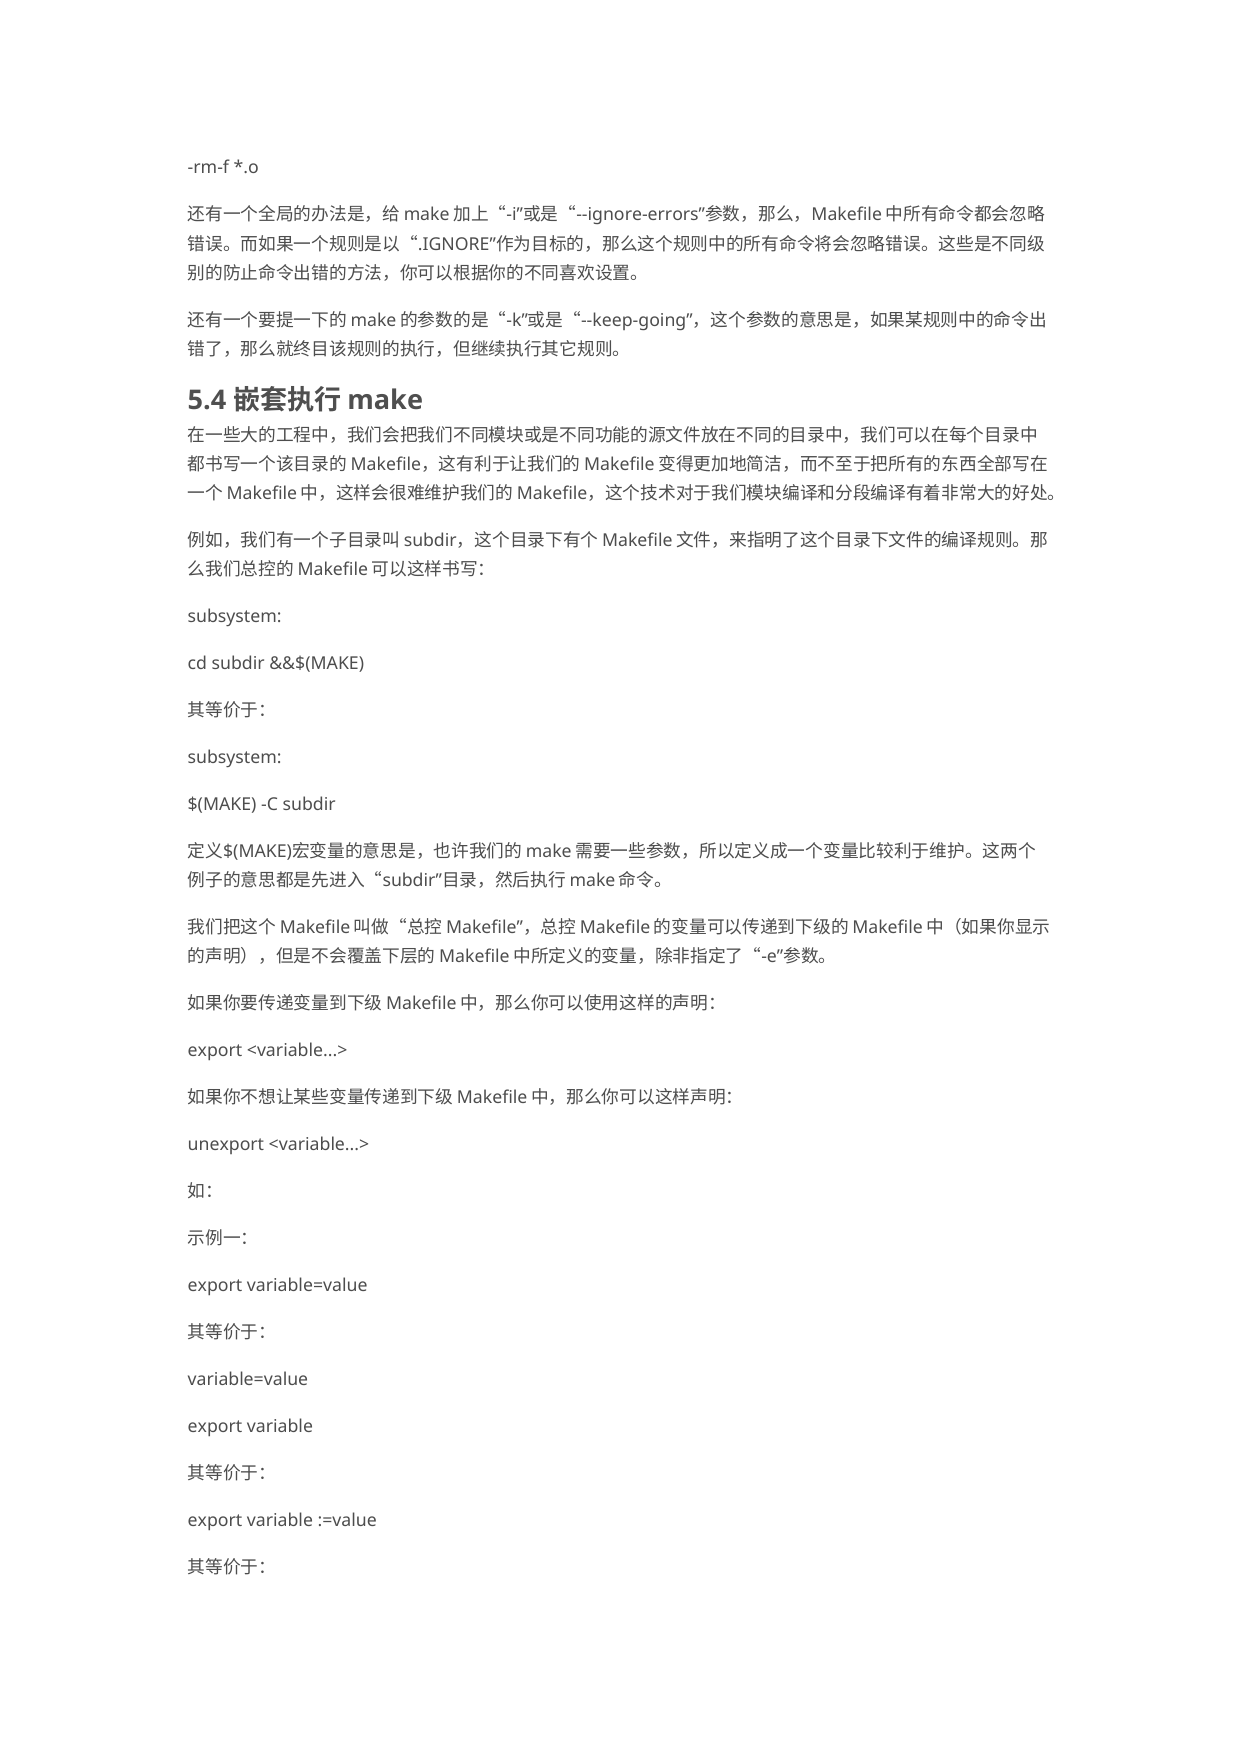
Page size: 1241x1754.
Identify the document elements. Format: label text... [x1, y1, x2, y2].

text export variable [187, 1408, 1053, 1437]
text export variable=value [187, 1267, 1053, 1297]
text 在一些大的工程中，我们会把我们不同模块或是不同功能的源文件放在不同的目录中，我们可以在每个目录中都书写一个该目录的Makefile，这有利于让我们的Makefile变得更加地简洁，而不至于把所有的东西全部写在一个Makefile中，这样会很难维护我们的Makefile，这个技术对于我们模块编译和分段编译有着非常大的好处。 [187, 417, 1053, 505]
text subsystem: [187, 599, 1053, 628]
text 如果你不想让某些变量传递到下级Makefile中，那么你可以这样声明： [187, 1079, 1053, 1109]
text 还有一个全局的办法是，给make加上“-i”或是“--ignore-errors”参数，那么，Makefile中所有命令都会忽略错误。而如果一个规则是以“.IGNORE”作为目标的，那么这个规则中的所有命令将会忽略错误。这些是不同级别的防止命令出错的方法，你可以根据你的不同喜欢设置。 [187, 197, 1053, 284]
text 其等价于： [187, 1549, 1053, 1578]
text 其等价于： [187, 1455, 1053, 1484]
text subsystem: [187, 739, 1053, 769]
text 其等价于： [187, 1314, 1053, 1343]
text variable=value [187, 1361, 1053, 1391]
text 5.4 嵌套执行make [187, 378, 1053, 417]
text 我们把这个Makefile叫做“总控Makefile”，总控Makefile的变量可以传递到下级的Makefile中（如果你显示的声明），但是不会覆盖下层的Makefile中所定义的变量，除非指定了“-e”参数。 [187, 909, 1053, 968]
text cd subdir &&$(MAKE) [187, 646, 1053, 675]
text 示例一： [187, 1221, 1053, 1249]
text 还有一个要提一下的make的参数的是“-k”或是“--keep-going”，这个参数的意思是，如果某规则中的命令出错了，那么就终目该规则的执行，但继续执行其它规则。 [187, 302, 1053, 360]
text 例如，我们有一个子目录叫subdir，这个目录下有个Makefile文件，来指明了这个目录下文件的编译规则。那么我们总控的Makefile可以这样书写： [187, 523, 1053, 581]
text 如： [187, 1173, 1053, 1203]
text export <variable...> [187, 1033, 1053, 1062]
text $(MAKE) -C subdir [187, 787, 1053, 816]
text 其等价于： [187, 693, 1053, 722]
text 定义$(MAKE)宏变量的意思是，也许我们的make需要一些参数，所以定义成一个变量比较利于维护。这两个例子的意思都是先进入“subdir”目录，然后执行make命令。 [187, 833, 1053, 892]
text unexport <variable...> [187, 1127, 1053, 1156]
text export variable :=value [187, 1502, 1053, 1531]
text 如果你要传递变量到下级Makefile中，那么你可以使用这样的声明： [187, 986, 1053, 1015]
text -rm-f *.o [187, 150, 1053, 179]
